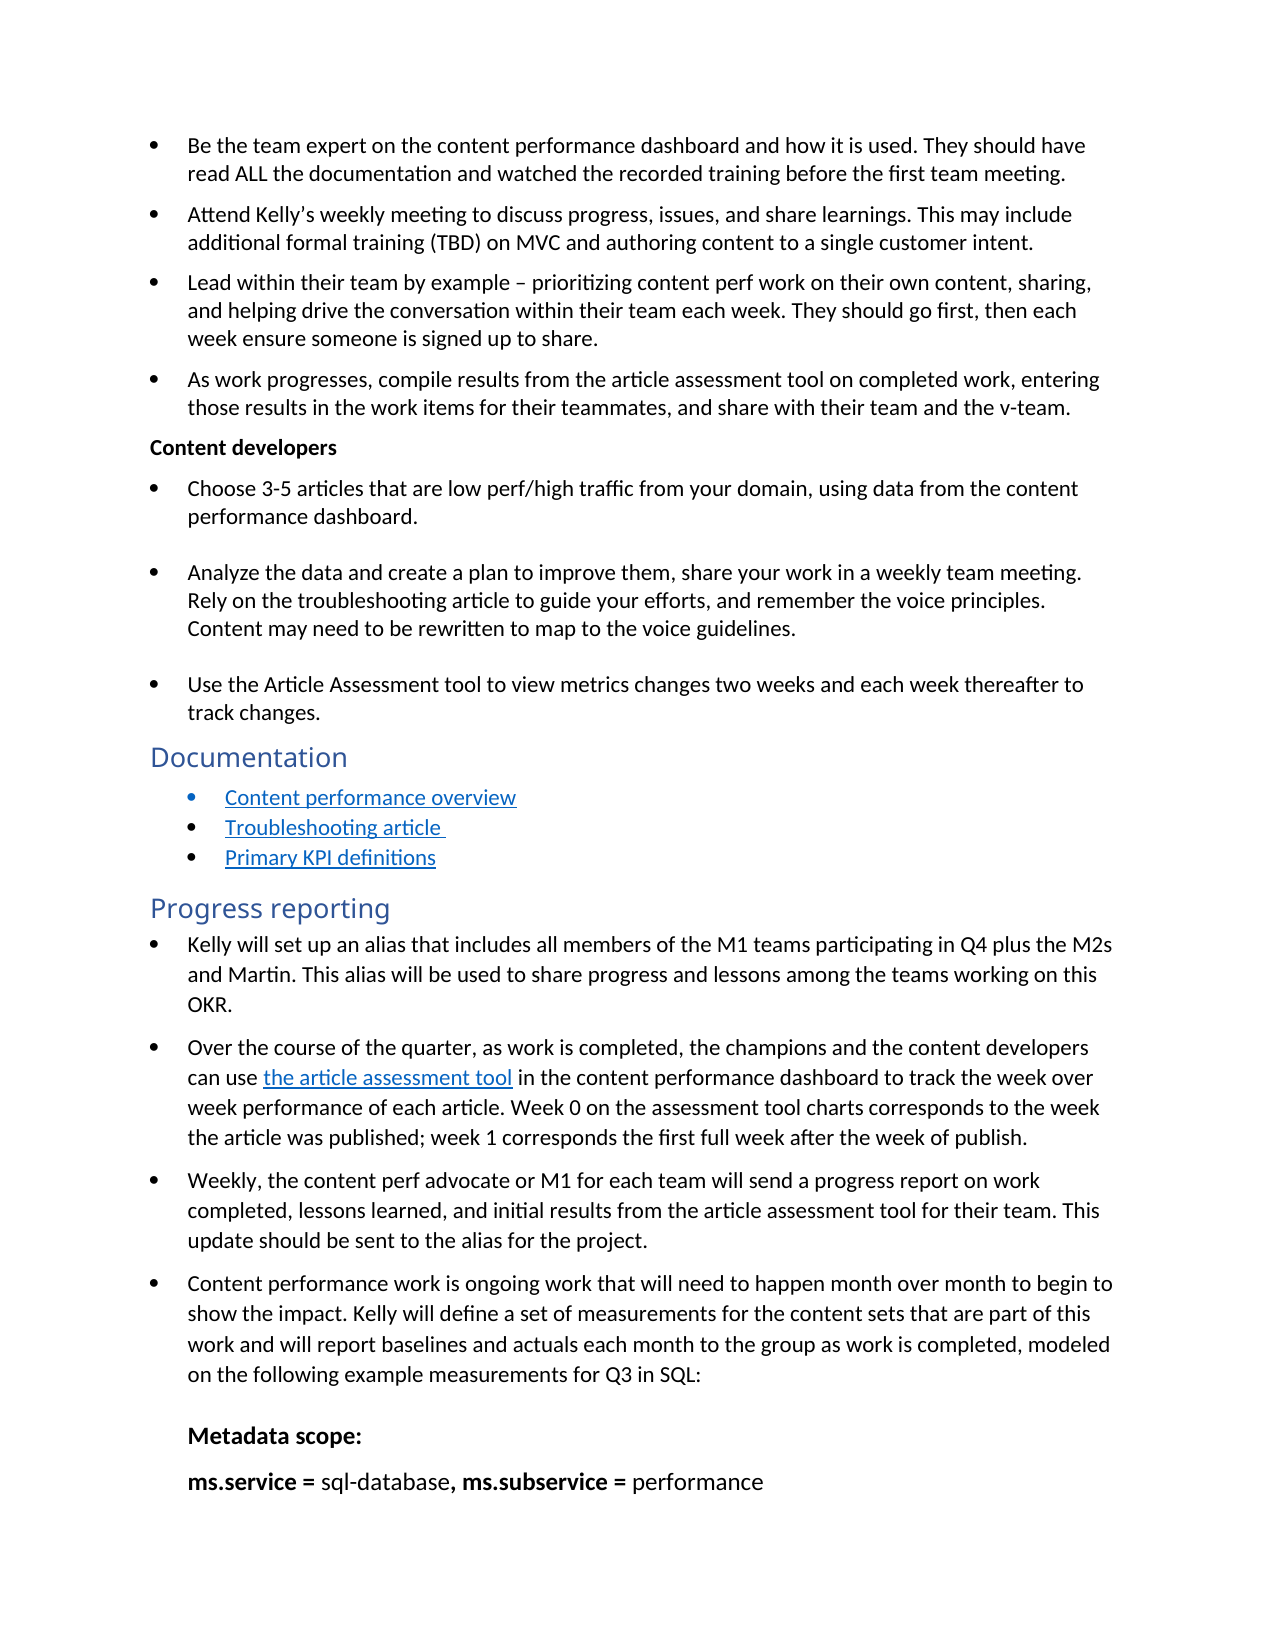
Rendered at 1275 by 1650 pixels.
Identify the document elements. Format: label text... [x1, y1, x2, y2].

list As work progresses, compile results from the article assessment tool on completed work, entering those results in the work items for their teammates, and share with their team and the v-team. [150, 365, 1125, 421]
text ms.service = sql-database, ms.subservice = performance [187, 1466, 1125, 1496]
list Primary KPI definitions [187, 843, 1125, 871]
list Attend Kelly’s weekly meeting to discuss progress, issues, and share learnings. This may include additional formal training (TBD) on MVC and authoring content to a single customer intent. [150, 200, 1125, 256]
subtitle Progress reporting [150, 890, 1125, 927]
list Be the team expert on the content performance dashboard and how it is used. They should have read ALL the documentation and watched the recorded training before the first team meeting. [150, 131, 1125, 187]
text Content developers [150, 433, 1125, 461]
list Troubleshooting article [187, 813, 1125, 841]
subtitle Documentation [150, 739, 1125, 776]
list Kelly will set up an alias that includes all members of the M1 teams participating in Q4 plus the M2s and Martin. This alias will be used to share progress and lessons among the teams working on this OKR. [150, 930, 1125, 1018]
list Weekly, the content perf advocate or M1 for each team will send a progress report on work completed, lessons learned, and initial results from the article assessment tool for their team. This update should be sent to the alias for the project. [150, 1166, 1125, 1254]
list Use the Article Assessment tool to view metrics changes two weeks and each week thereafter to track changes. [150, 670, 1125, 726]
list Content performance work is ongoing work that will need to happen month over month to begin to show the impact. Kelly will define a set of measurements for the content sets that are part of this work and will report baselines and actuals each month to the group as work is completed, modeled on the following example measurements for Q3 in SQL: Metadata scope: [150, 1269, 1125, 1451]
list Choose 3-5 articles that are low perf/high traffic from your domain, using data from the content performance dashboard. [150, 474, 1125, 558]
list Lead within their team by example – prioritizing content perf work on their own content, sharing, and helping drive the conversation within their team each week. They should go first, then each week ensure someone is signed up to share. [150, 268, 1125, 352]
subtitle Content performance overview [187, 783, 1125, 811]
list Over the course of the quarter, as work is completed, the champions and the content developers can use the article assessment tool in the content performance dashboard to track the week over week performance of each article. Week 0 on the assessment tool charts corresponds to the week the article was published; week 1 corresponds the first full week after the week of publish. [150, 1033, 1125, 1151]
list Analyze the data and create a plan to improve them, share your work in a weekly team meeting. Rely on the troubleshooting article to guide your efforts, and remember the voice principles. Content may need to be rewritten to map to the voice guidelines. [150, 558, 1125, 670]
